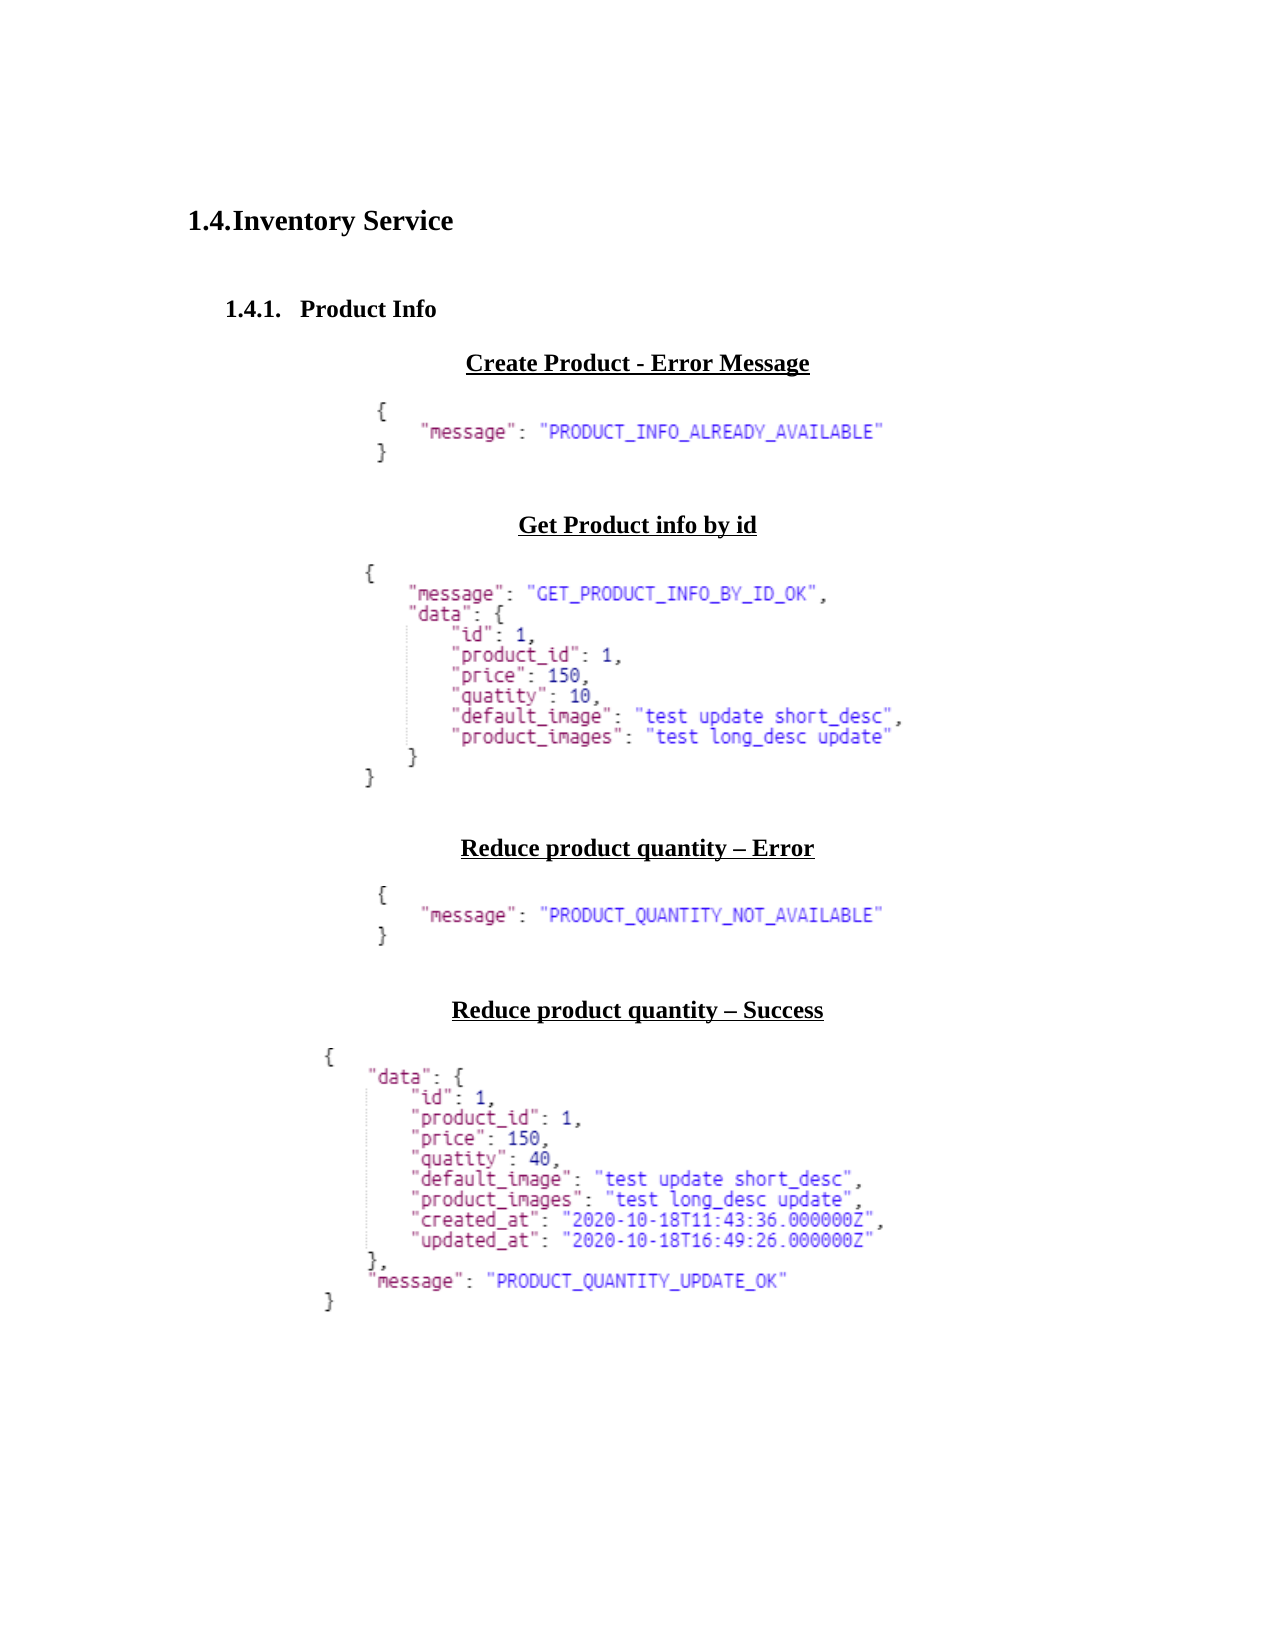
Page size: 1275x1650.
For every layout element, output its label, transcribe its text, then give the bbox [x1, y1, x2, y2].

picture [322, 1048, 954, 1321]
list Product Info [225, 294, 1125, 323]
subtitle Inventory Service [187, 203, 1125, 237]
text Reduce product quantity – Success [150, 995, 1125, 1023]
picture [376, 401, 898, 469]
picture [378, 886, 896, 957]
text Get Product info by id [150, 510, 1125, 539]
picture [364, 563, 912, 794]
text Reduce product quantity – Error [150, 833, 1125, 862]
text Create Product - Error Message [150, 348, 1125, 377]
